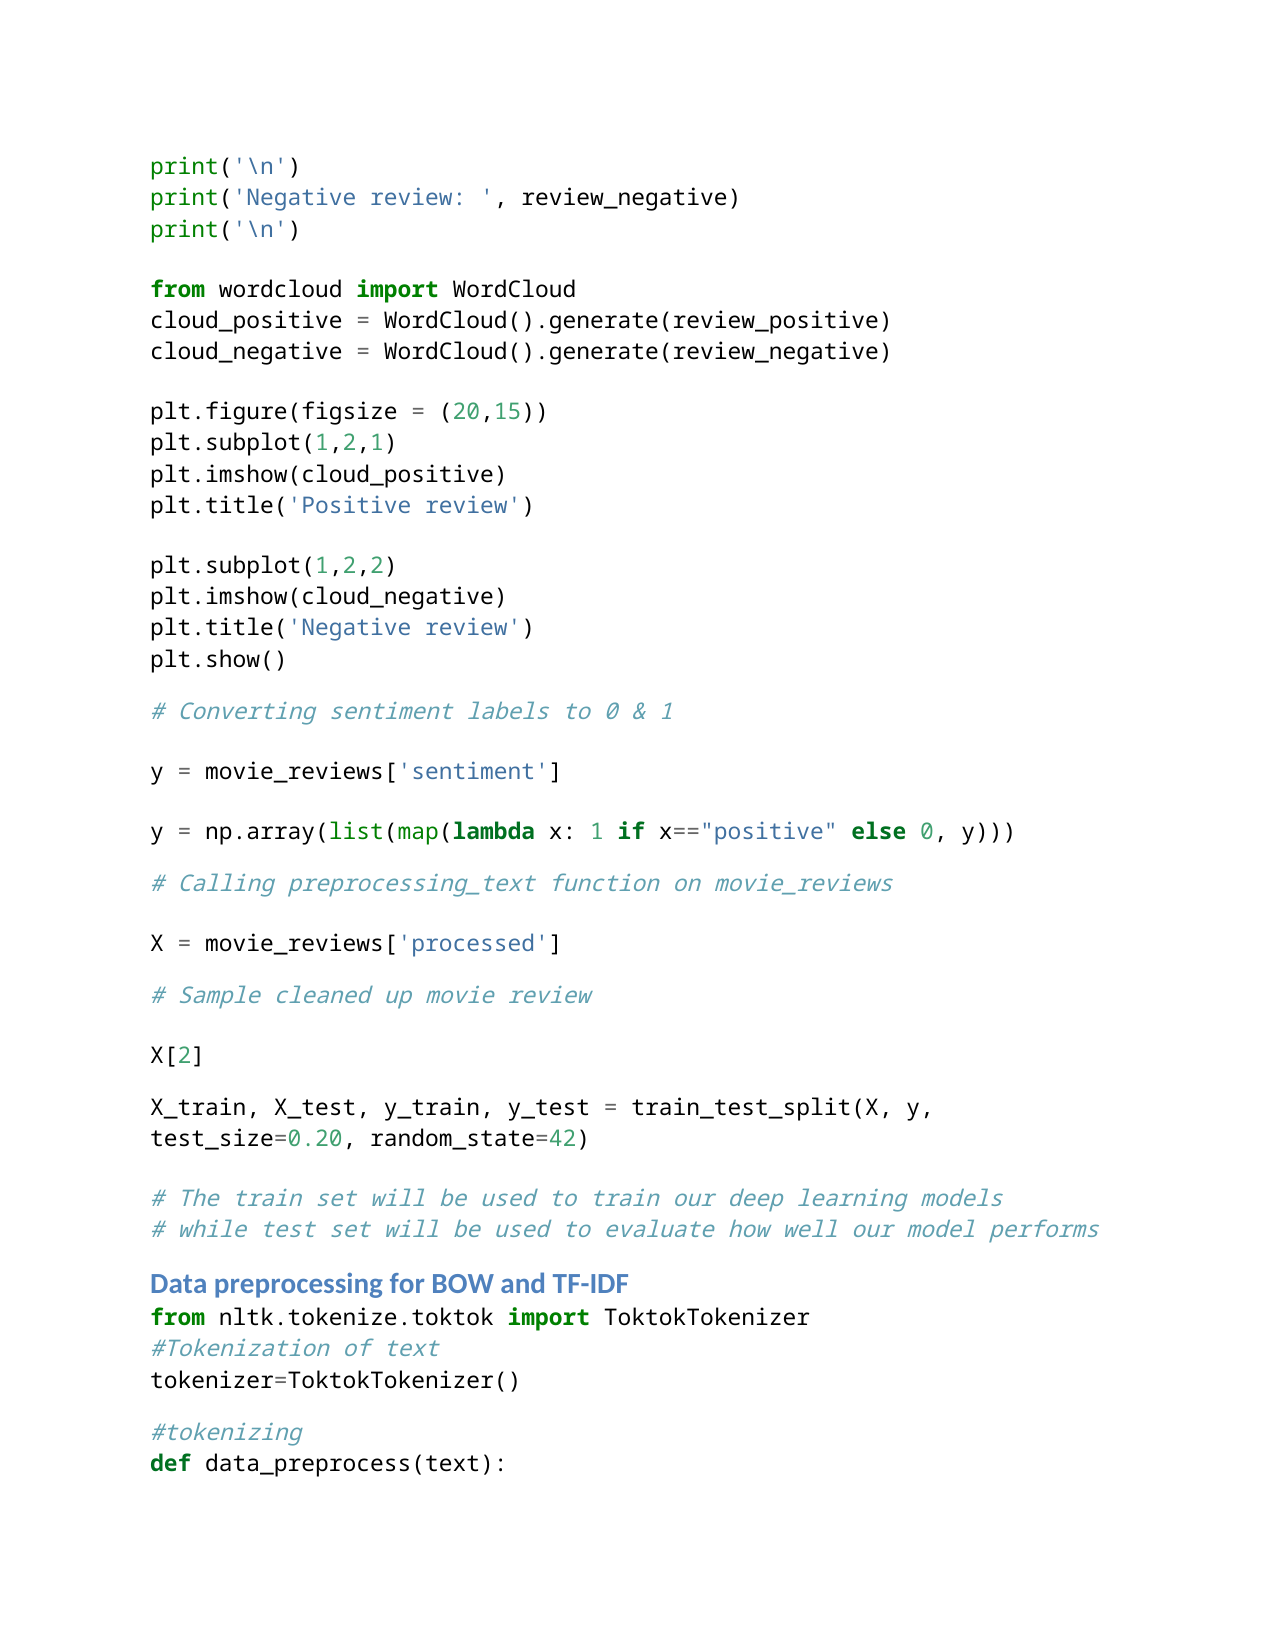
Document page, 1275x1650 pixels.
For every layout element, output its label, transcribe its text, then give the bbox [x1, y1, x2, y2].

text # Calling preprocessing_text function on movie_reviews X = movie_reviews['processed'] [150, 867, 1125, 958]
text X_train, X_test, y_train, y_test = train_test_split(X, y, test_size=0.20, random_state=42) # The train set will be used to train our deep learning models # while test set will be used to evaluate how well our model performs [150, 1091, 1125, 1244]
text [150, 150, 1125, 674]
text from nltk.tokenize.toktok import ToktokTokenizer #Tokenization of text tokenizer=ToktokTokenizer() [150, 1301, 1125, 1395]
subtitle Data preprocessing for BOW and TF-IDF [150, 1265, 1125, 1301]
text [150, 1416, 1125, 1478]
text # Sample cleaned up movie review X[2] [150, 979, 1125, 1070]
text # Converting sentiment labels to 0 & 1 y = movie_reviews['sentiment'] y = np.array(list(map(lambda x: 1 if x=="positive" else 0, y))) [150, 694, 1125, 846]
